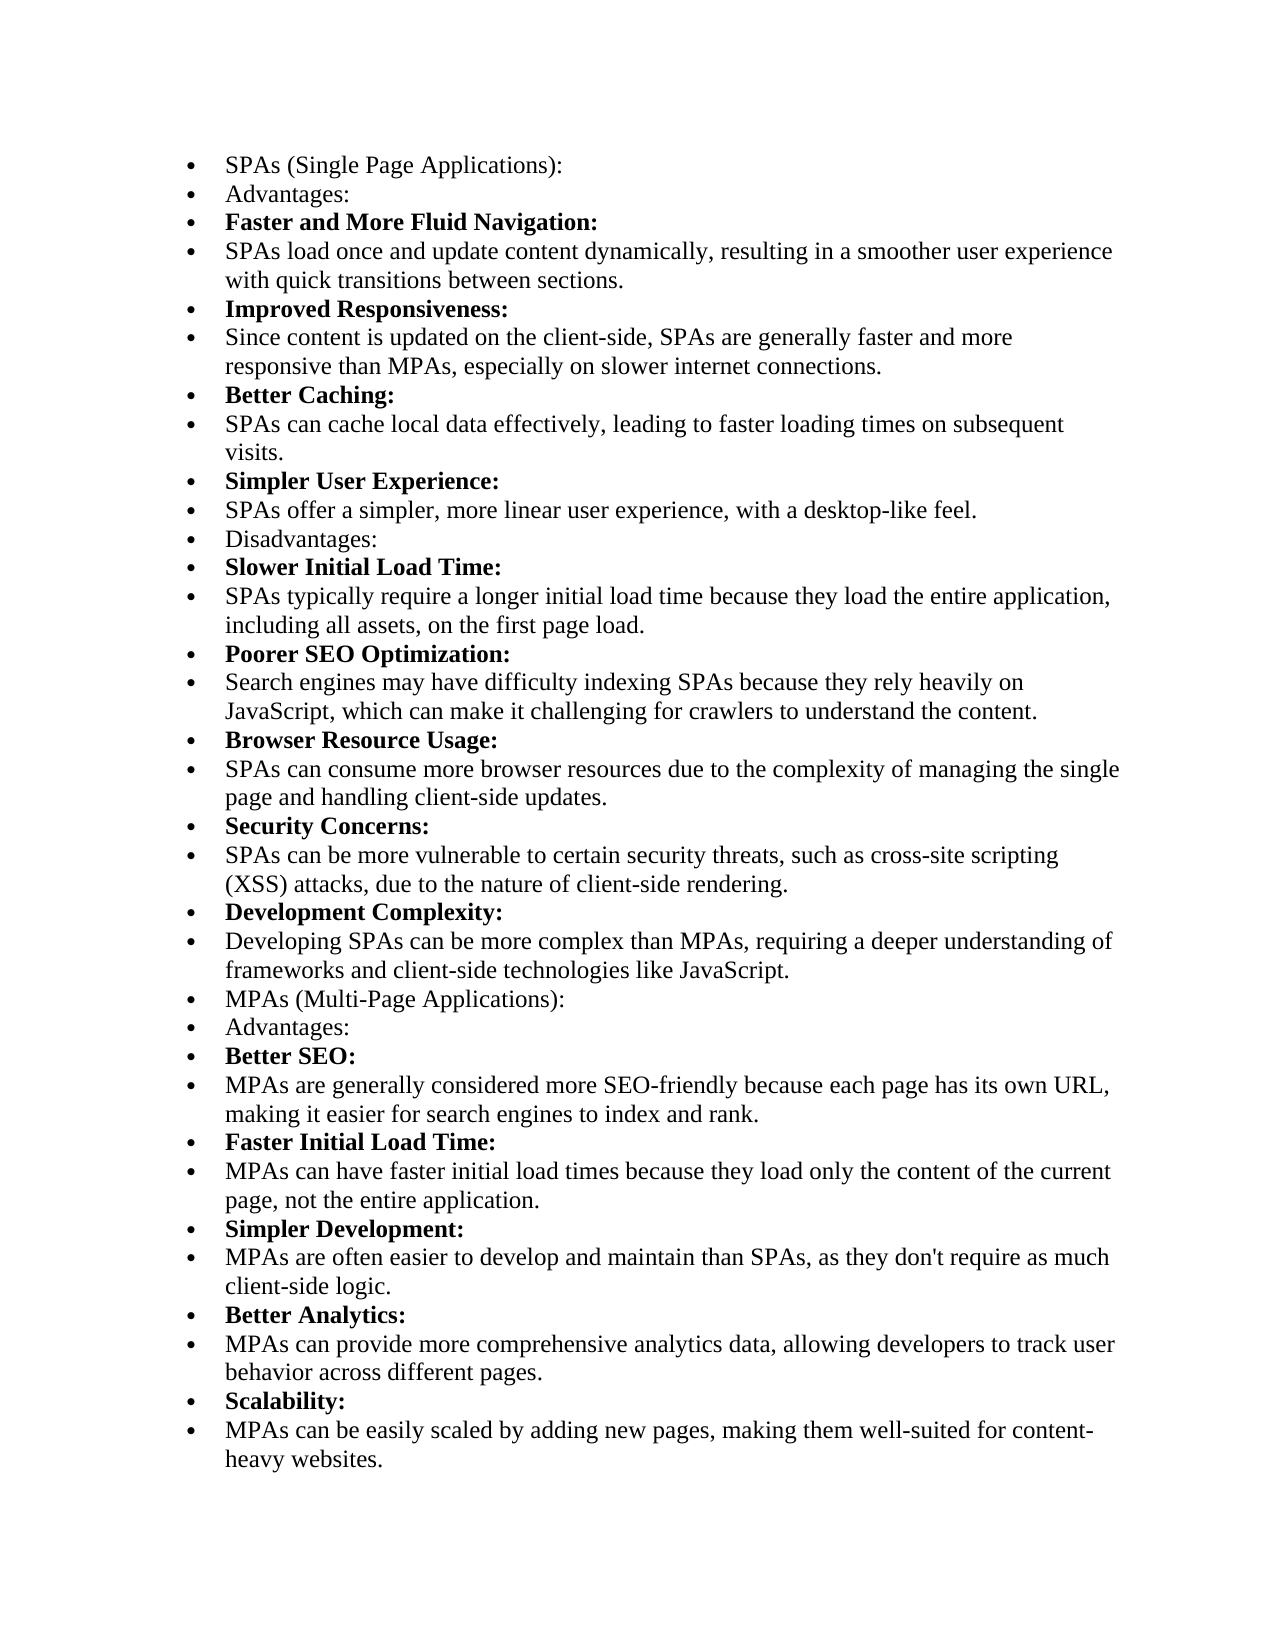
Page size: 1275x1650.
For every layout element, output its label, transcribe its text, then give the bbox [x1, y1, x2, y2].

list Development Complexity: [187, 897, 1125, 926]
list Browser Resource Usage: [187, 725, 1125, 754]
list Disadvantages: [187, 524, 1125, 552]
list SPAs can be more vulnerable to certain security threats, such as cross-site scripting (XSS) attacks, due to the nature of client-side rendering. [187, 840, 1125, 897]
list Search engines may have difficulty indexing SPAs because they rely heavily on JavaScript, which can make it challenging for crawlers to understand the content. [187, 667, 1125, 725]
list Improved Responsiveness: [187, 294, 1125, 322]
list Advantages: [187, 179, 1125, 207]
list MPAs can have faster initial load times because they load only the content of the current page, not the entire application. [187, 1156, 1125, 1214]
list Faster and More Fluid Navigation: [187, 207, 1125, 236]
list Simpler Development: [187, 1214, 1125, 1242]
list Scalability: [187, 1386, 1125, 1415]
list Since content is updated on the client-side, SPAs are generally faster and more responsive than MPAs, especially on slower internet connections. [187, 322, 1125, 380]
list SPAs can cache local data effectively, leading to faster loading times on subsequent visits. [187, 409, 1125, 466]
list MPAs are generally considered more SEO-friendly because each page has its own URL, making it easier for search engines to index and rank. [187, 1070, 1125, 1127]
list SPAs typically require a longer initial load time because they load the entire application, including all assets, on the first page load. [187, 581, 1125, 639]
list Simpler User Experience: [187, 466, 1125, 495]
list MPAs can provide more comprehensive analytics data, allowing developers to track user behavior across different pages. [187, 1329, 1125, 1386]
list Faster Initial Load Time: [187, 1127, 1125, 1156]
list Better Analytics: [187, 1300, 1125, 1329]
list SPAs offer a simpler, more linear user experience, with a desktop-like feel. [187, 495, 1125, 524]
list Advantages: [187, 1012, 1125, 1041]
list Security Concerns: [187, 811, 1125, 840]
list MPAs can be easily scaled by adding new pages, making them well-suited for content-heavy websites. [187, 1415, 1125, 1472]
list SPAs (Single Page Applications): [187, 150, 1125, 179]
list MPAs are often easier to develop and maintain than SPAs, as they don't require as much client-side logic. [187, 1242, 1125, 1300]
list MPAs (Multi-Page Applications): [187, 984, 1125, 1012]
list Developing SPAs can be more complex than MPAs, requiring a deeper understanding of frameworks and client-side technologies like JavaScript. [187, 926, 1125, 984]
list SPAs can consume more browser resources due to the complexity of managing the single page and handling client-side updates. [187, 754, 1125, 811]
list Better Caching: [187, 380, 1125, 409]
list Poorer SEO Optimization: [187, 639, 1125, 667]
list Slower Initial Load Time: [187, 552, 1125, 581]
list Better SEO: [187, 1041, 1125, 1070]
list SPAs load once and update content dynamically, resulting in a smoother user experience with quick transitions between sections. [187, 236, 1125, 294]
